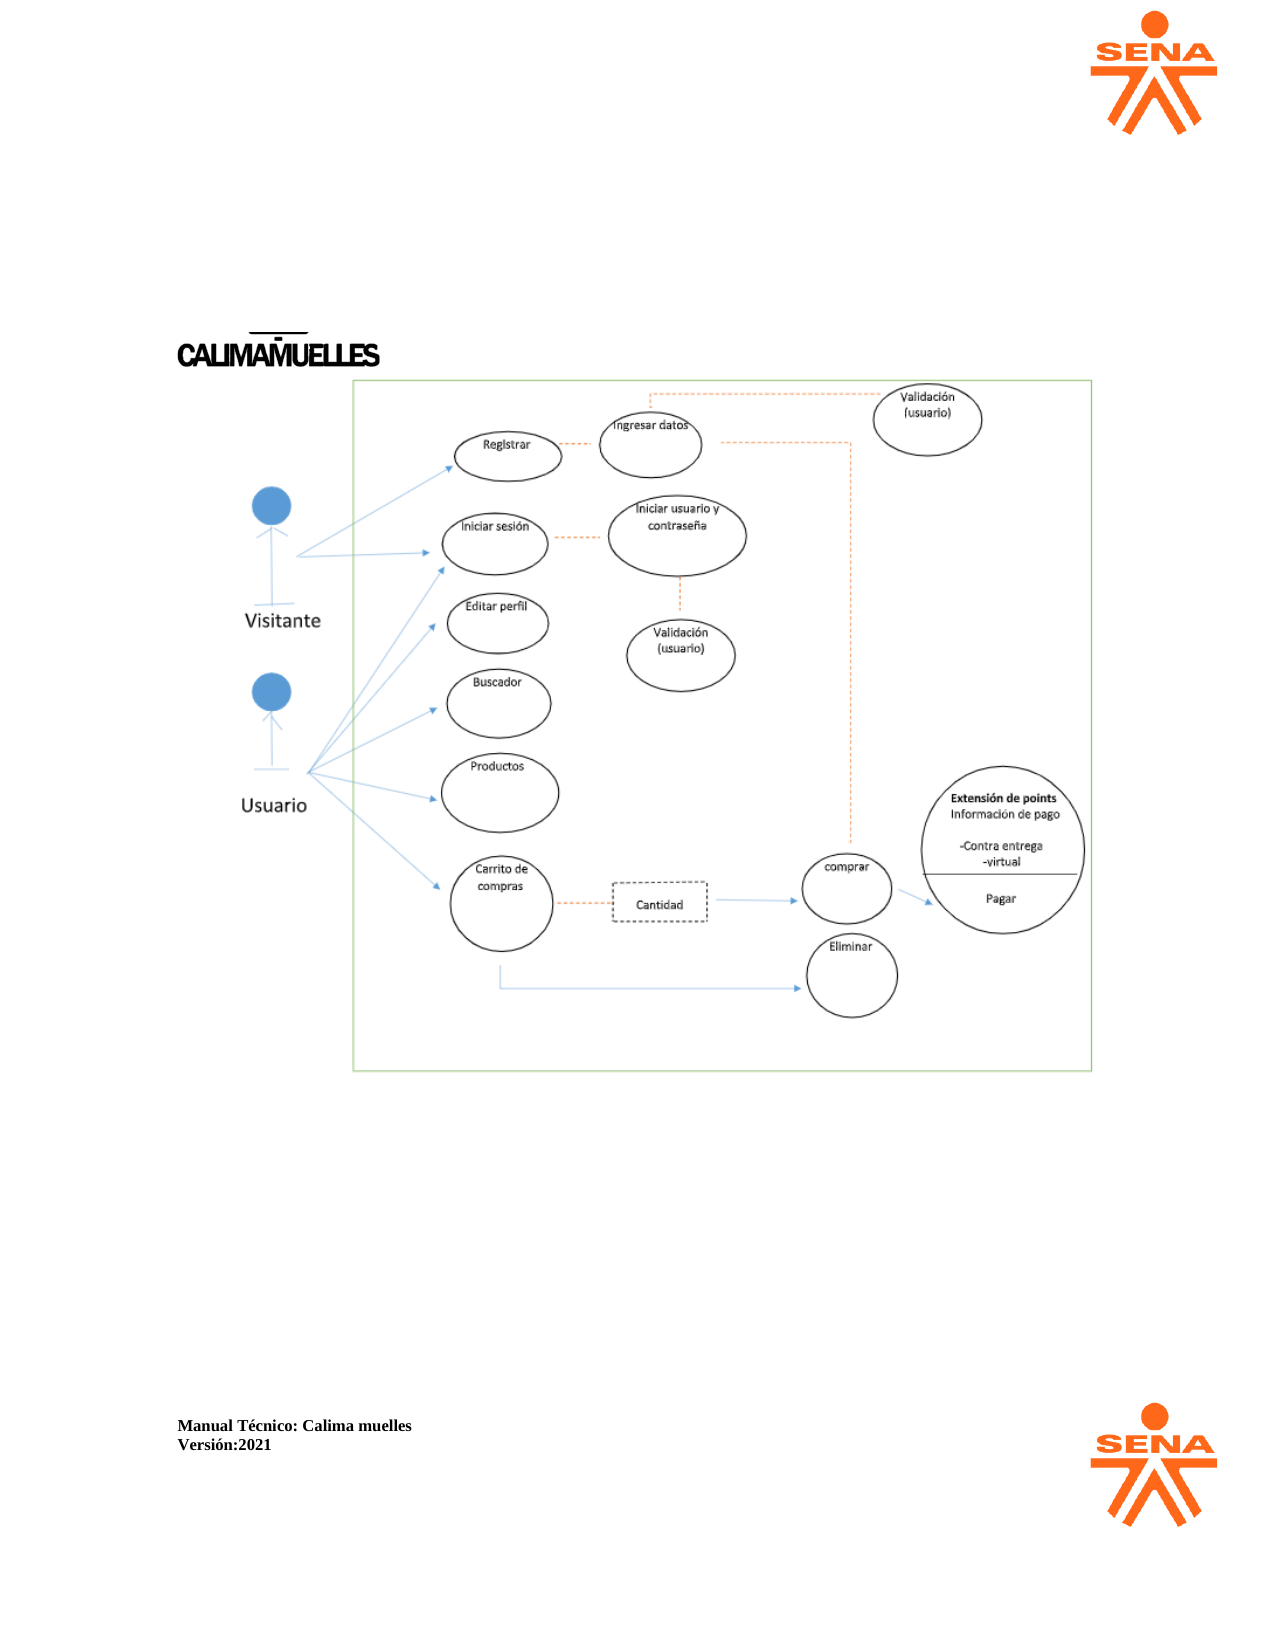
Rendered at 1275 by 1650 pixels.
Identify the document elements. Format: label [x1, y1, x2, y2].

picture [1090, 10, 1218, 135]
picture [1090, 1402, 1218, 1527]
picture [177, 332, 380, 367]
picture [177, 375, 1098, 1075]
